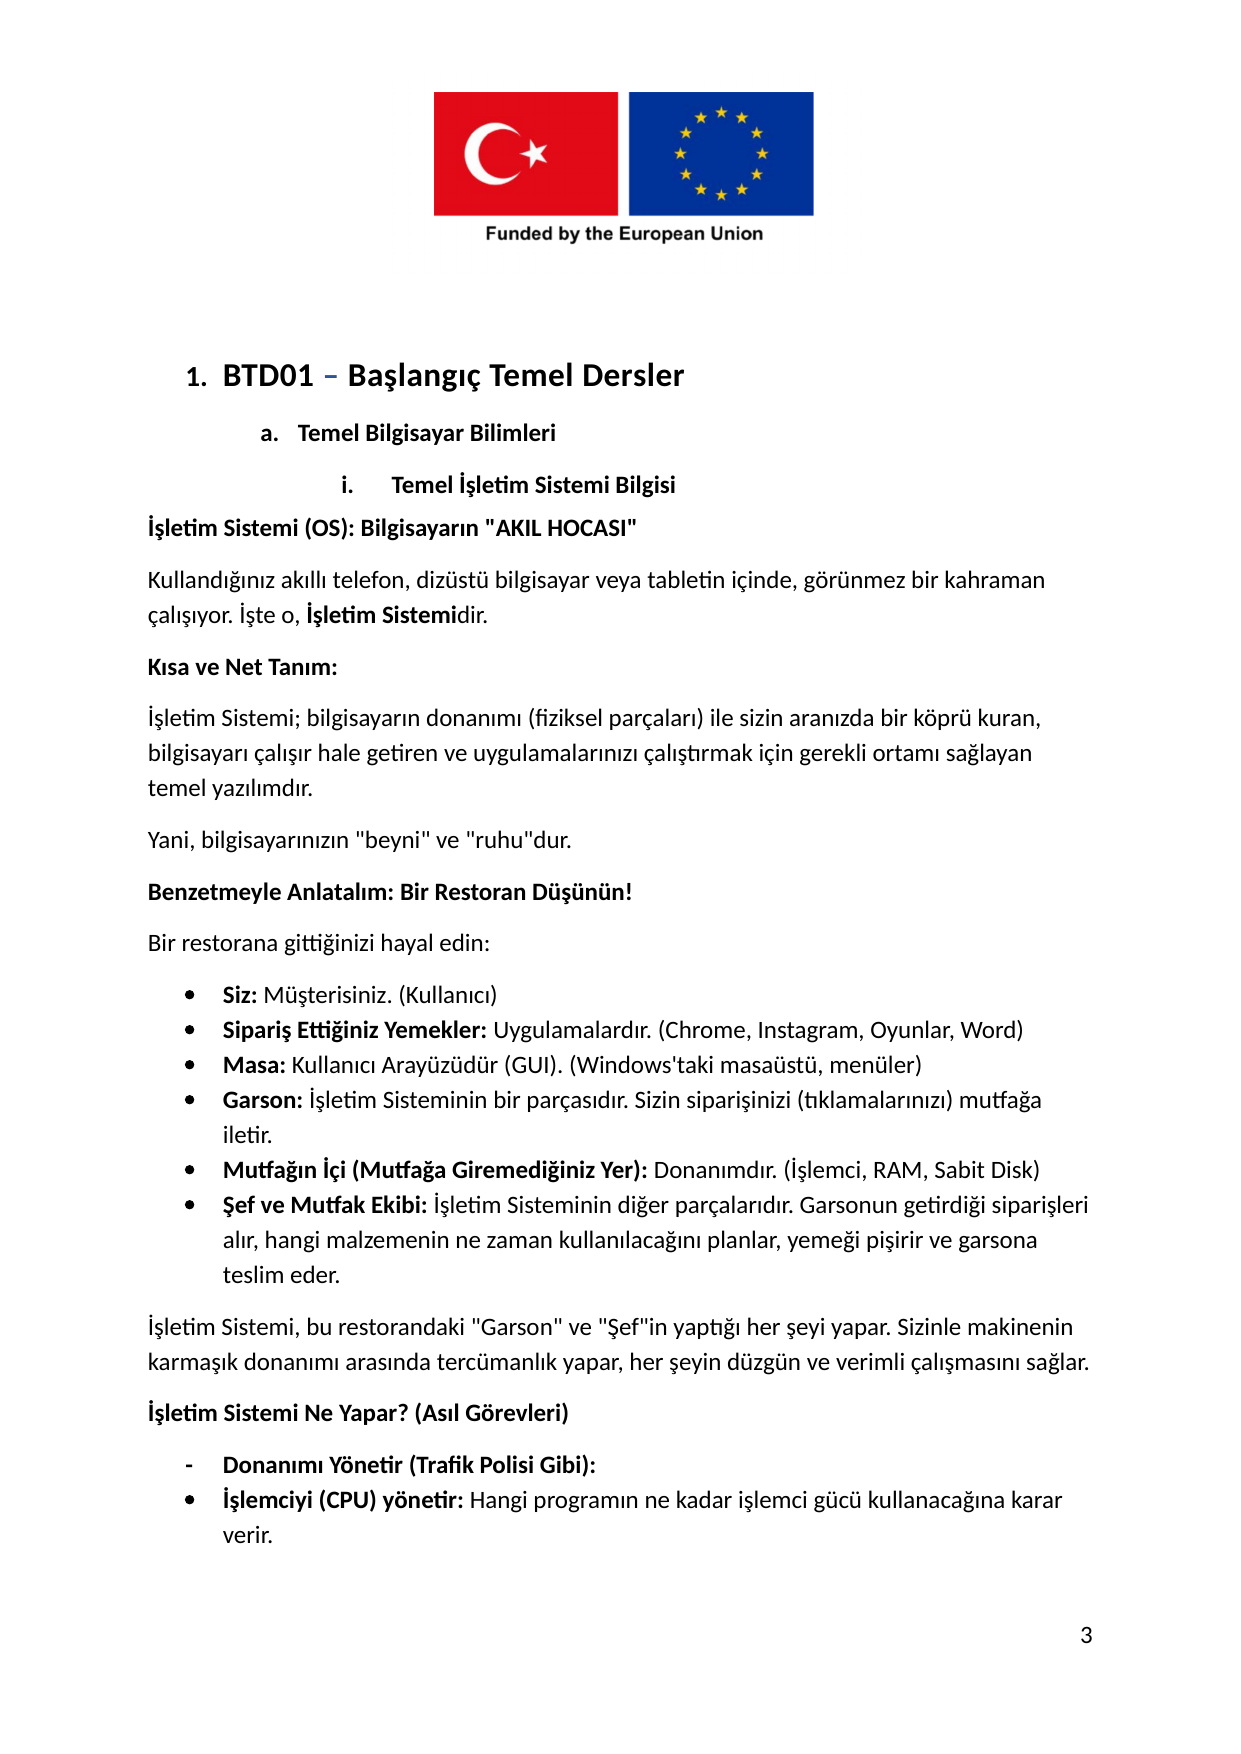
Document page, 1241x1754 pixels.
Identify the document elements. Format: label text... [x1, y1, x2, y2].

text İşletim Sistemi Ne Yapar? (Asıl Görevleri) [148, 1398, 1093, 1428]
list Siz: Müşterisiniz. (Kullanıcı) [185, 979, 1093, 1010]
list İşlemciyi (CPU) yönetir: Hangi programın ne kadar işlemci gücü kullanacağına karar verir. [185, 1484, 1093, 1550]
list Mutfağın İçi (Mutfağa Giremediğiniz Yer): Donanımdır. (İşlemci, RAM, Sabit Disk) [185, 1154, 1093, 1185]
list Şef ve Mutfak Ekibi: İşletim Sisteminin diğer parçalarıdır. Garsonun getirdiği siparişleri alır, hangi malzemenin ne zaman kullanılacağını planlar, yemeği pişirir ve garsona teslim eder. [185, 1189, 1093, 1290]
text Benzetmeyle Anlatalım: Bir Restoran Düşünün! [148, 876, 1093, 906]
text İşletim Sistemi; bilgisayarın donanımı (fiziksel parçaları) ile sizin aranızda bir köprü kuran, bilgisayarı çalışır hale getiren ve uygulamalarınızı çalıştırmak için gerekli ortamı sağlayan temel yazılımdır. [148, 703, 1093, 803]
list Masa: Kullanıcı Arayüzüdür (GUI). (Windows'taki masaüstü, menüler) [185, 1049, 1093, 1080]
list Sipariş Ettiğiniz Yemekler: Uygulamalardır. (Chrome, Instagram, Oyunlar, Word) [185, 1014, 1093, 1045]
list Garson: İşletim Sisteminin bir parçasıdır. Sizin siparişinizi (tıklamalarınızı) mutfağa iletir. [185, 1084, 1093, 1150]
list Donanımı Yönetir (Trafik Polisi Gibi): [185, 1449, 1093, 1480]
subtitle Temel İşletim Sistemi Bilgisi [354, 469, 1093, 500]
text İşletim Sistemi (OS): Bilgisayarın "AKIL HOCASI" [148, 513, 1093, 543]
text Kullandığınız akıllı telefon, dizüstü bilgisayar veya tabletin içinde, görünmez bir kahraman çalışıyor. İşte o, İşletim Sistemidir. [148, 564, 1093, 630]
text İşletim Sistemi, bu restorandaki "Garson" ve "Şef"in yaptığı her şeyi yapar. Sizinle makinenin karmaşık donanımı arasında tercümanlık yapar, her şeyin düzgün ve verimli çalışmasını sağlar. [148, 1311, 1093, 1376]
subtitle BTD01 – Başlangıç Temel Dersler [185, 354, 1093, 395]
picture [378, 73, 862, 274]
text Bir restorana gittiğinizi hayal edin: [148, 928, 1093, 958]
subtitle Temel Bilgisayar Bilimleri [260, 418, 1093, 448]
text Kısa ve Net Tanım: [148, 651, 1093, 681]
text Yani, bilgisayarınızın "beyni" ve "ruhu"dur. [148, 824, 1093, 855]
